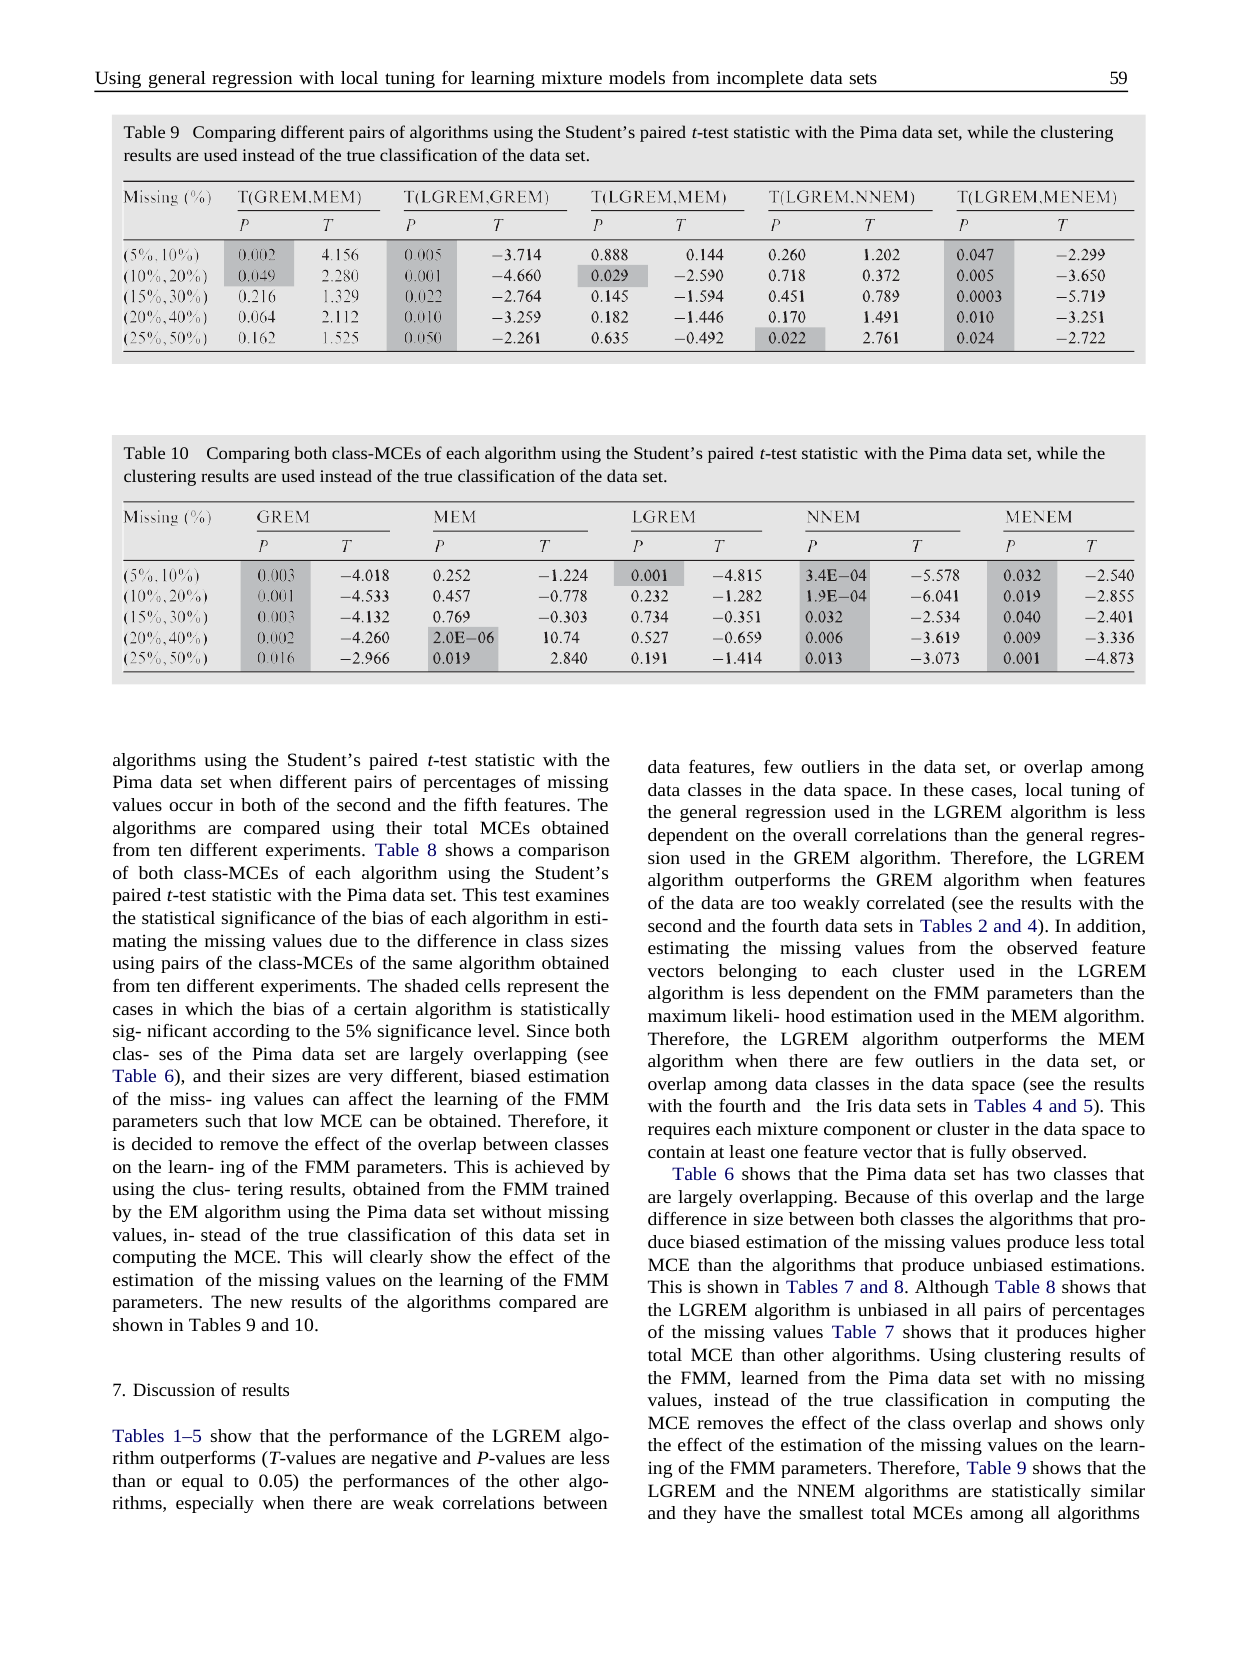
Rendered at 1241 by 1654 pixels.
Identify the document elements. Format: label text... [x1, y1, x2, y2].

picture [124, 310, 441, 326]
picture [124, 631, 294, 647]
picture [124, 269, 440, 285]
text algorithms using the Student’s paired t-test statistic with the Pima data set when different pairs of percentages of missing values occur in both of the second and the fifth features. The algorithms are compared using their total MCEs obtained from ten different experiments. Table 8 shows a comparison of both class-MCEs of each algorithm using the Student’s paired t-test statistic with the Pima data set. This test examines the statistical significance of the bias of each algorithm in esti- mating the missing values due to the difference in class sizes using pairs of the class-MCEs of the same algorithm obtained from ten different experiments. The shaded cells represent the cases in which the bias of a certain algorithm is statistically sig- nificant according to the 5% significance level. Since both clas- ses of the Pima data set are largely overlapping (see Table 6), and their sizes are very different, biased estimation of the miss- ing values can affect the learning of the FMM parameters such that low MCE can be obtained. Therefore, it is decided to remove the effect of the overlap between classes on the learn- ing of the FMM parameters. This is achieved by using the clus- tering results, obtained from the FMM trained by the EM algorithm using the Pima data set without missing values, in- stead of the true classification of this data set in computing the MCE. This will clearly show the effect of the estimation of the missing values on the learning of the FMM parameters. The new results of the algorithms compared are shown in Tables 9 and 10. [112, 749, 610, 1335]
picture [123, 190, 1116, 206]
picture [257, 540, 1097, 552]
picture [123, 510, 1072, 526]
picture [124, 651, 294, 667]
picture [124, 568, 294, 585]
picture [124, 589, 293, 605]
list Discussion of results [112, 1379, 614, 1401]
picture [124, 248, 441, 264]
picture [124, 331, 441, 347]
picture [238, 219, 1068, 231]
picture [124, 289, 442, 306]
text Table 6 shows that the Pima data set has two classes that are largely overlapping. Because of this overlap and the large difference in size between both classes the algorithms that pro- duce biased estimation of the missing values produce less total MCE than the algorithms that produce unbiased estimations. This is shown in Tables 7 and 8. Although Table 8 shows that the LGREM algorithm is unbiased in all pairs of percentages of the missing values Table 7 shows that it produces higher total MCE than other algorithms. Using clustering results of the FMM, learned from the Pima data set with no missing values, instead of the true classification in computing the MCE removes the effect of the class overlap and shows only the effect of the estimation of the missing values on the learn- ing of the FMM parameters. Therefore, Table 9 shows that the LGREM and the NNEM algorithms are statistically similar and they have the smallest total MCEs among all algorithms [647, 1163, 1146, 1524]
picture [124, 610, 294, 626]
text data features, few outliers in the data set, or overlap among data classes in the data space. In these cases, local tuning of the general regression used in the LGREM algorithm is less dependent on the overall correlations than the general regres- sion used in the GREM algorithm. Therefore, the LGREM algorithm outperforms the GREM algorithm when features of the data are too weakly correlated (see the results with the second and the fourth data sets in Tables 2 and 4). In addition, estimating the missing values from the observed feature vectors belonging to each cluster used in the LGREM algorithm is less dependent on the FMM parameters than the maximum likeli- hood estimation used in the MEM algorithm. Therefore, the LGREM algorithm outperforms the MEM algorithm when there are few outliers in the data set, or overlap among data classes in the data space (see the results with the fourth and the Iris data sets in Tables 4 and 5). This requires each mixture component or cluster in the data space to contain at least one feature vector that is fully observed. [647, 756, 1146, 1162]
text Tables 1–5 show that the performance of the LGREM algo- rithm outperforms (T-values are negative and P-values are less than or equal to 0.05) the performances of the other algo- rithms, especially when there are weak correlations between [112, 1424, 610, 1514]
